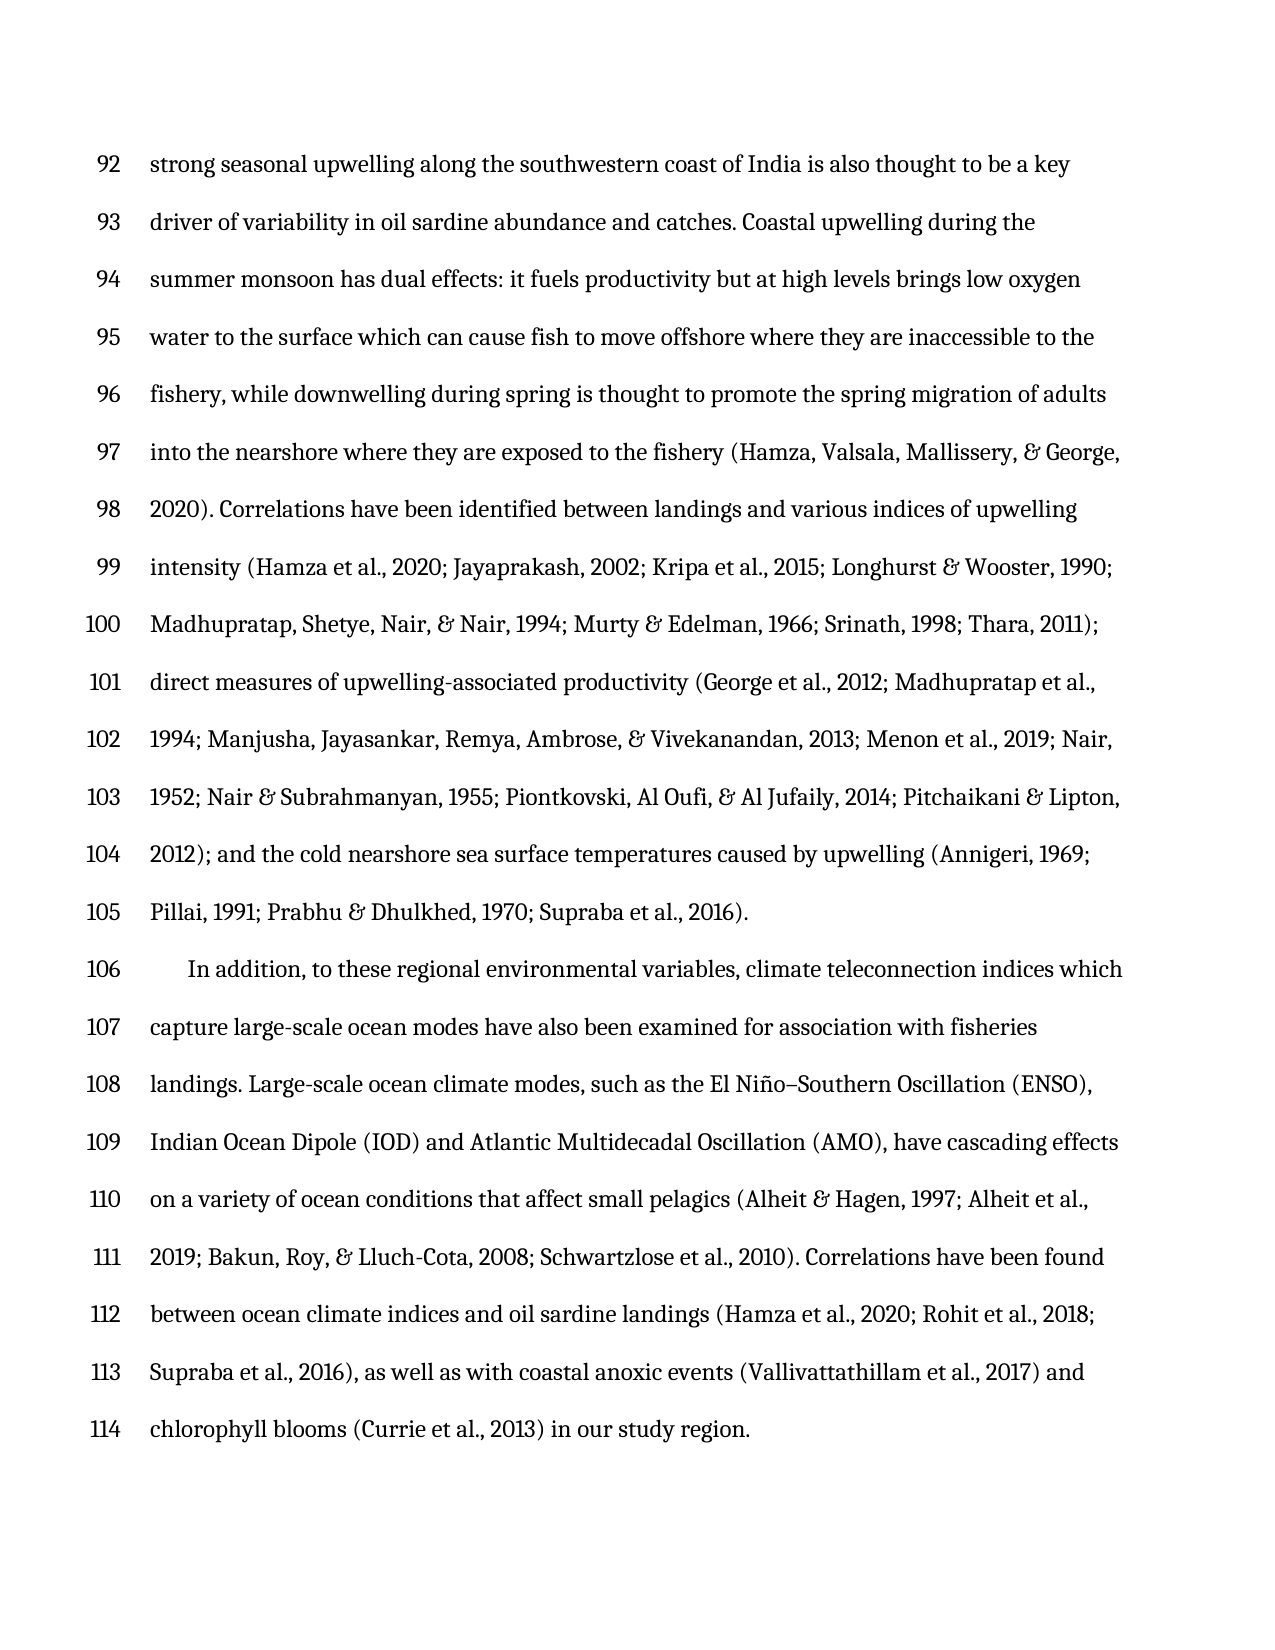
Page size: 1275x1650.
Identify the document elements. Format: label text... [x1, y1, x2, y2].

text In addition, to these regional environmental variables, climate teleconnection indices which capture large-scale ocean modes have also been examined for association with fisheries landings. Large-scale ocean climate modes, such as the El Niño–Southern Oscillation (ENSO), Indian Ocean Dipole (IOD) and Atlantic Multidecadal Oscillation (AMO), have cascading effects on a variety of ocean conditions that affect small pelagics (Alheit & Hagen, 1997; Alheit et al., 2019; Bakun, Roy, & Lluch-Cota, 2008; Schwartzlose et al., 2010). Correlations have been found between ocean climate indices and oil sardine landings (Hamza et al., 2020; Rohit et al., 2018; Supraba et al., 2016), as well as with coastal anoxic events (Vallivattathillam et al., 2017) and chlorophyll blooms (Currie et al., 2013) in our study region. [150, 955, 1125, 1444]
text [150, 150, 1125, 926]
